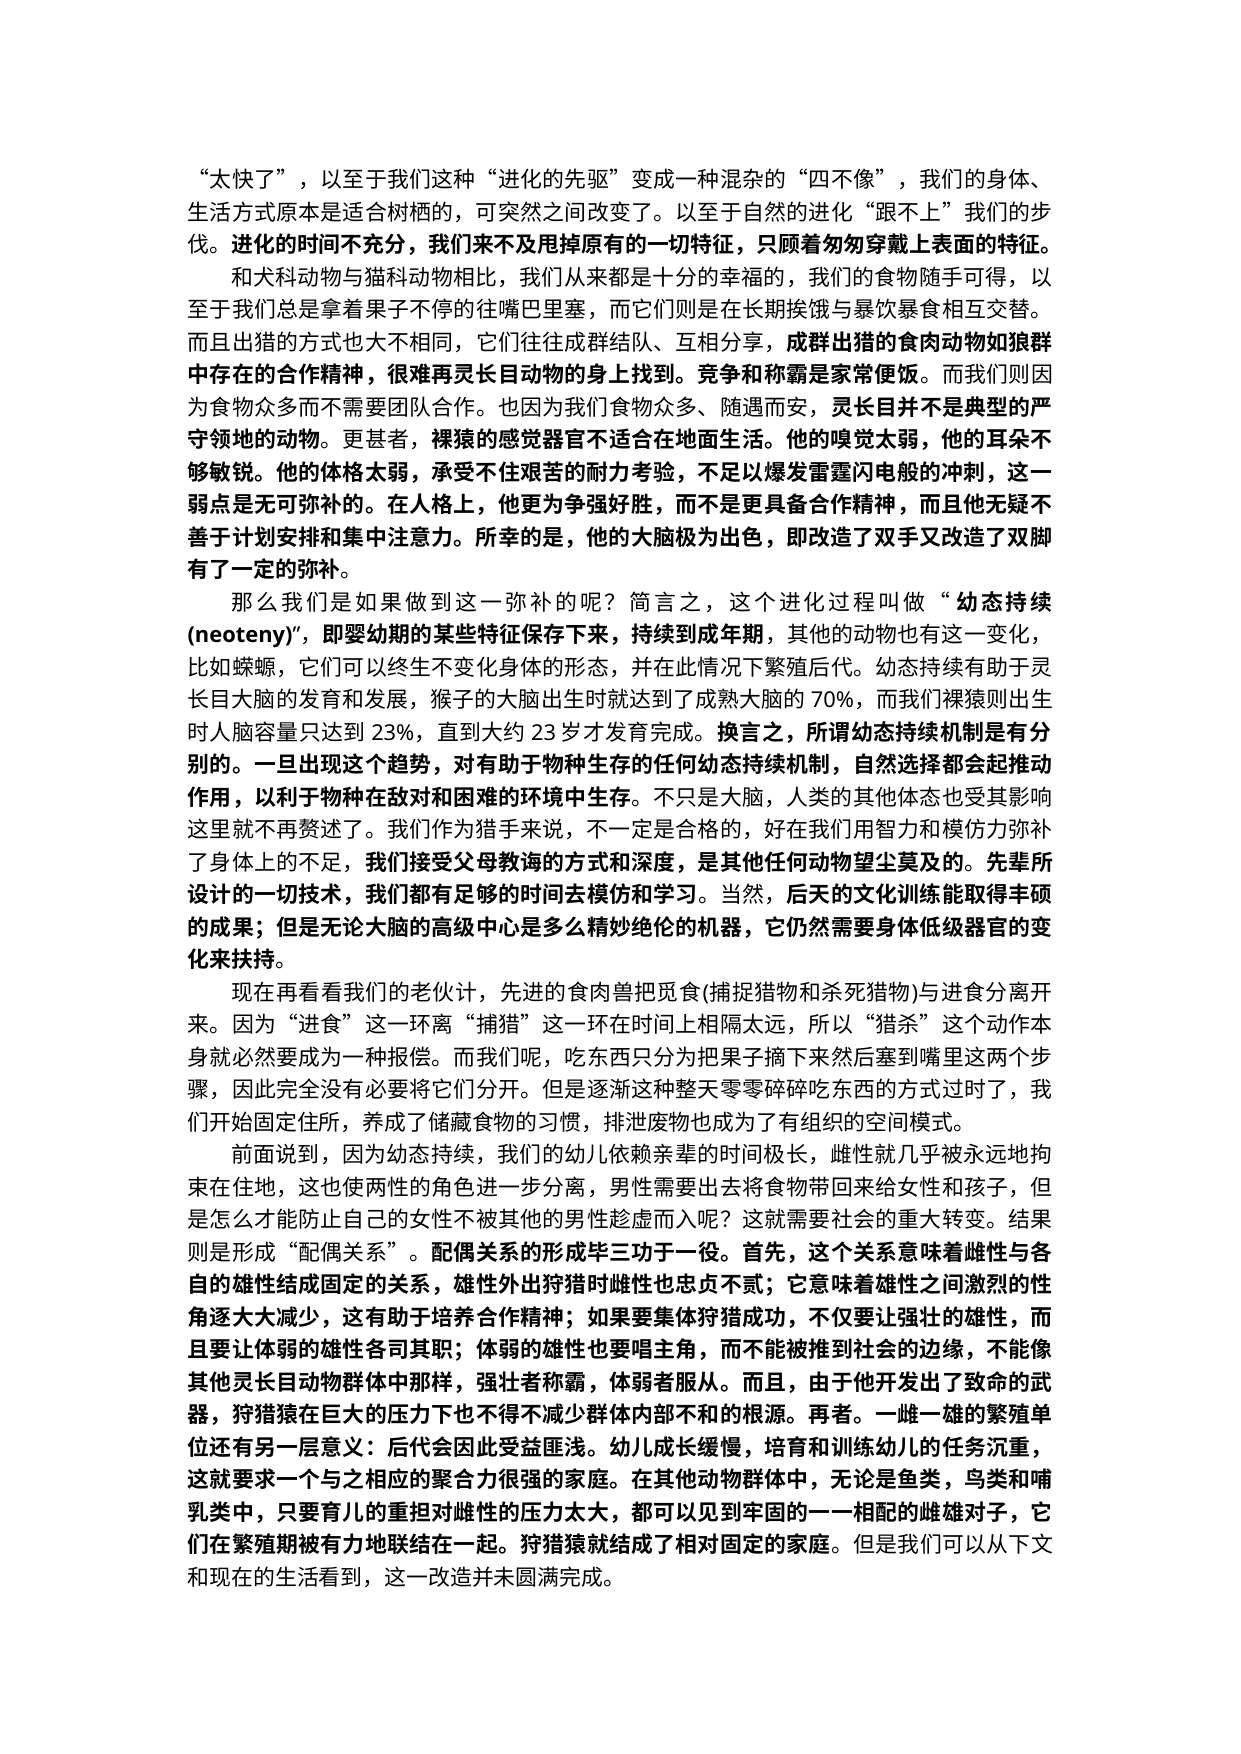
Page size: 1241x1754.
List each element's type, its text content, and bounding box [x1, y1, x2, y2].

text 那么我们是如果做到这一弥补的呢？简言之，这个进化过程叫做“幼态持续(neoteny)”，即婴幼期的某些特征保存下来，持续到成年期，其他的动物也有这一变化，比如蝾螈，它们可以终生不变化身体的形态，并在此情况下繁殖后代。幼态持续有助于灵长目大脑的发育和发展，猴子的大脑出生时就达到了成熟大脑的70%，而我们裸猿则出生时人脑容量只达到23%，直到大约23岁才发育完成。换言之，所谓幼态持续机制是有分别的。一旦出现这个趋势，对有助于物种生存的任何幼态持续机制，自然选择都会起推动作用，以利于物种在敌对和困难的环境中生存。不只是大脑，人类的其他体态也受其影响，这里就不再赘述了。我们作为猎手来说，不一定是合格的，好在我们用智力和模仿力弥补了身体上的不足，我们接受父母教诲的方式和深度，是其他任何动物望尘莫及的。先辈所设计的一切技术，我们都有足够的时间去模仿和学习。当然，后天的文化训练能取得丰硕的成果；但是无论大脑的高级中心是多么精妙绝伦的机器，它仍然需要身体低级器官的变化来扶持。 [187, 584, 1053, 974]
text 前面说到，因为幼态持续，我们的幼儿依赖亲辈的时间极长，雌性就几乎被永远地拘束在住地，这也使两性的角色进一步分离，男性需要出去将食物带回来给女性和孩子，但是怎么才能防止自己的女性不被其他的男性趁虚而入呢？这就需要社会的重大转变。结果则是形成“配偶关系”。配偶关系的形成毕三功于一役。首先，这个关系意味着雌性与各自的雄性结成固定的关系，雄性外出狩猎时雌性也忠贞不贰；它意味着雄性之间激烈的性角逐大大减少，这有助于培养合作精神；如果要集体狩猎成功，不仅要让强壮的雄性，而且要让体弱的雄性各司其职；体弱的雄性也要唱主角，而不能被推到社会的边缘，不能像其他灵长目动物群体中那样，强壮者称霸，体弱者服从。而且，由于他开发出了致命的武器，狩猎猿在巨大的压力下也不得不减少群体内部不和的根源。再者。一雌一雄的繁殖单位还有另一层意义：后代会因此受益匪浅。幼儿成长缓慢，培育和训练幼儿的任务沉重，这就要求一个与之相应的聚合力很强的家庭。在其他动物群体中，无论是鱼类，鸟类和哺乳类中，只要育儿的重担对雌性的压力太大，都可以见到牢固的一一相配的雌雄对子，它们在繁殖期被有力地联结在一起。狩猎猿就结成了相对固定的家庭。但是我们可以从下文和现在的生活看到，这一改造并未圆满完成。 [187, 1137, 1053, 1592]
text 和犬科动物与猫科动物相比，我们从来都是十分的幸福的，我们的食物随手可得，以至于我们总是拿着果子不停的往嘴巴里塞，而它们则是在长期挨饿与暴饮暴食相互交替。而且出猎的方式也大不相同，它们往往成群结队、互相分享，成群出猎的食肉动物如狼群中存在的合作精神，很难再灵长目动物的身上找到。竞争和称霸是家常便饭。而我们则因为食物众多而不需要团队合作。也因为我们食物众多、随遇而安，灵长目并不是典型的严守领地的动物。更甚者，裸猿的感觉器官不适合在地面生活。他的嗅觉太弱，他的耳朵不够敏锐。他的体格太弱，承受不住艰苦的耐力考验，不足以爆发雷霆闪电般的冲刺，这一弱点是无可弥补的。在人格上，他更为争强好胜，而不是更具备合作精神，而且他无疑不善于计划安排和集中注意力。所幸的是，他的大脑极为出色，即改造了双手又改造了双脚，有了一定的弥补。 [187, 259, 1053, 584]
text 现在再看看我们的老伙计，先进的食肉兽把觅食(捕捉猎物和杀死猎物)与进食分离开来。因为“进食”这一环离“捕猎”这一环在时间上相隔太远，所以“猎杀”这个动作本身就必然要成为一种报偿。而我们呢，吃东西只分为把果子摘下来然后塞到嘴里这两个步骤，因此完全没有必要将它们分开。但是逐渐这种整天零零碎碎吃东西的方式过时了，我们开始固定住所，养成了储藏食物的习惯，排泄废物也成为了有组织的空间模式。 [187, 974, 1053, 1137]
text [187, 162, 1053, 259]
